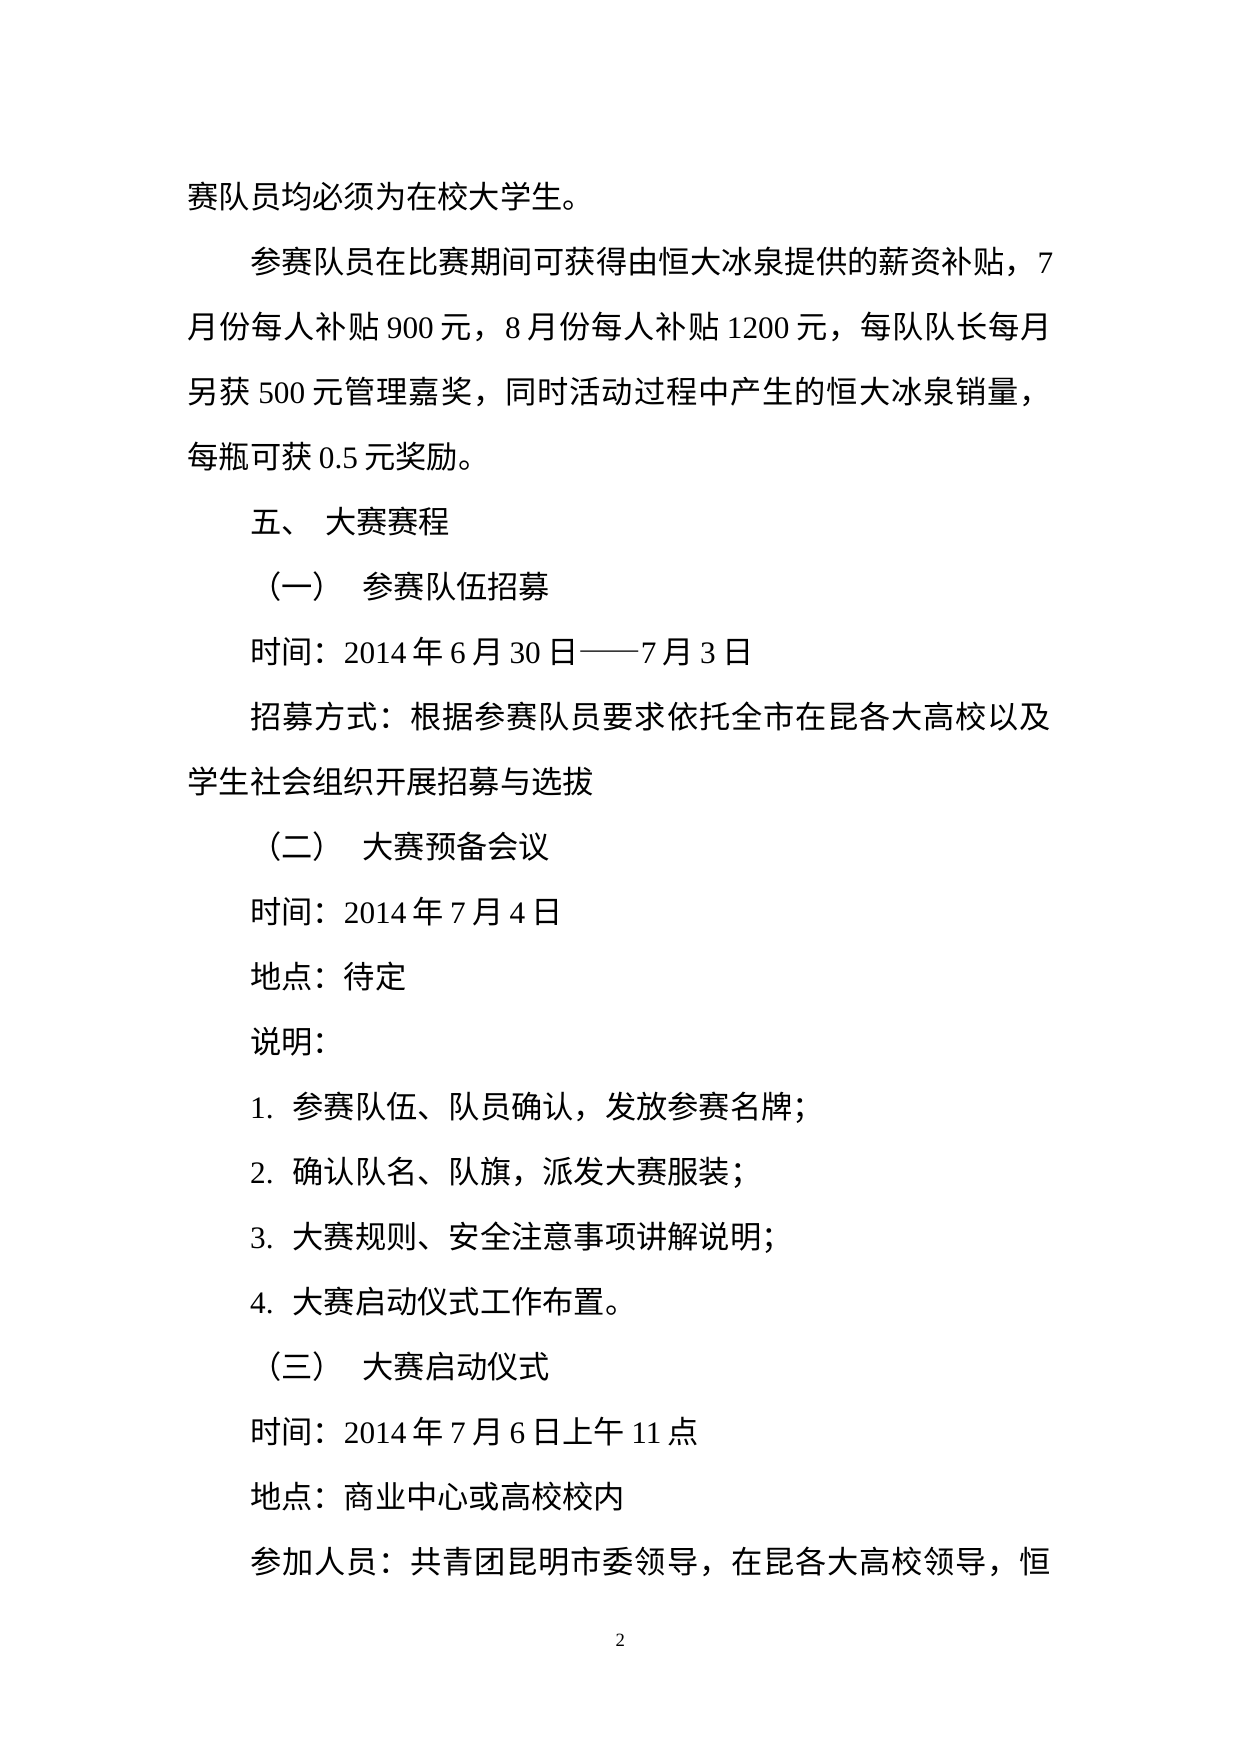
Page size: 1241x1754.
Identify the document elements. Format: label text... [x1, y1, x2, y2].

text 地点：待定 [250, 942, 1053, 1007]
text 时间：2014年7月4日 [250, 877, 1053, 942]
list 大赛预备会议 [250, 812, 1053, 877]
list 大赛启动仪式工作布置。 [250, 1267, 1053, 1332]
list 参赛队伍招募 [250, 552, 1053, 617]
text 招募方式：根据参赛队员要求依托全市在昆各大高校以及学生社会组织开展招募与选拔 [187, 682, 1053, 812]
text 地点：商业中心或高校校内 [250, 1462, 1053, 1527]
list 大赛规则、安全注意事项讲解说明； [250, 1202, 1053, 1267]
list 参赛队伍、队员确认，发放参赛名牌； [250, 1072, 1053, 1137]
text 说明： [250, 1007, 1053, 1072]
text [187, 162, 1053, 227]
list 大赛启动仪式 [250, 1332, 1053, 1397]
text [187, 1527, 1053, 1592]
list 大赛赛程 [250, 487, 1053, 552]
text 时间：2014年6月30日——7月3日 [250, 617, 1053, 682]
text 时间：2014年7月6日上午11点 [250, 1397, 1053, 1462]
list 确认队名、队旗，派发大赛服装； [250, 1137, 1053, 1202]
text 参赛队员在比赛期间可获得由恒大冰泉提供的薪资补贴，7月份每人补贴900元，8月份每人补贴1200元，每队队长每月另获500元管理嘉奖，同时活动过程中产生的恒大冰泉销量，每瓶可获0.5元奖励。 [187, 227, 1053, 487]
